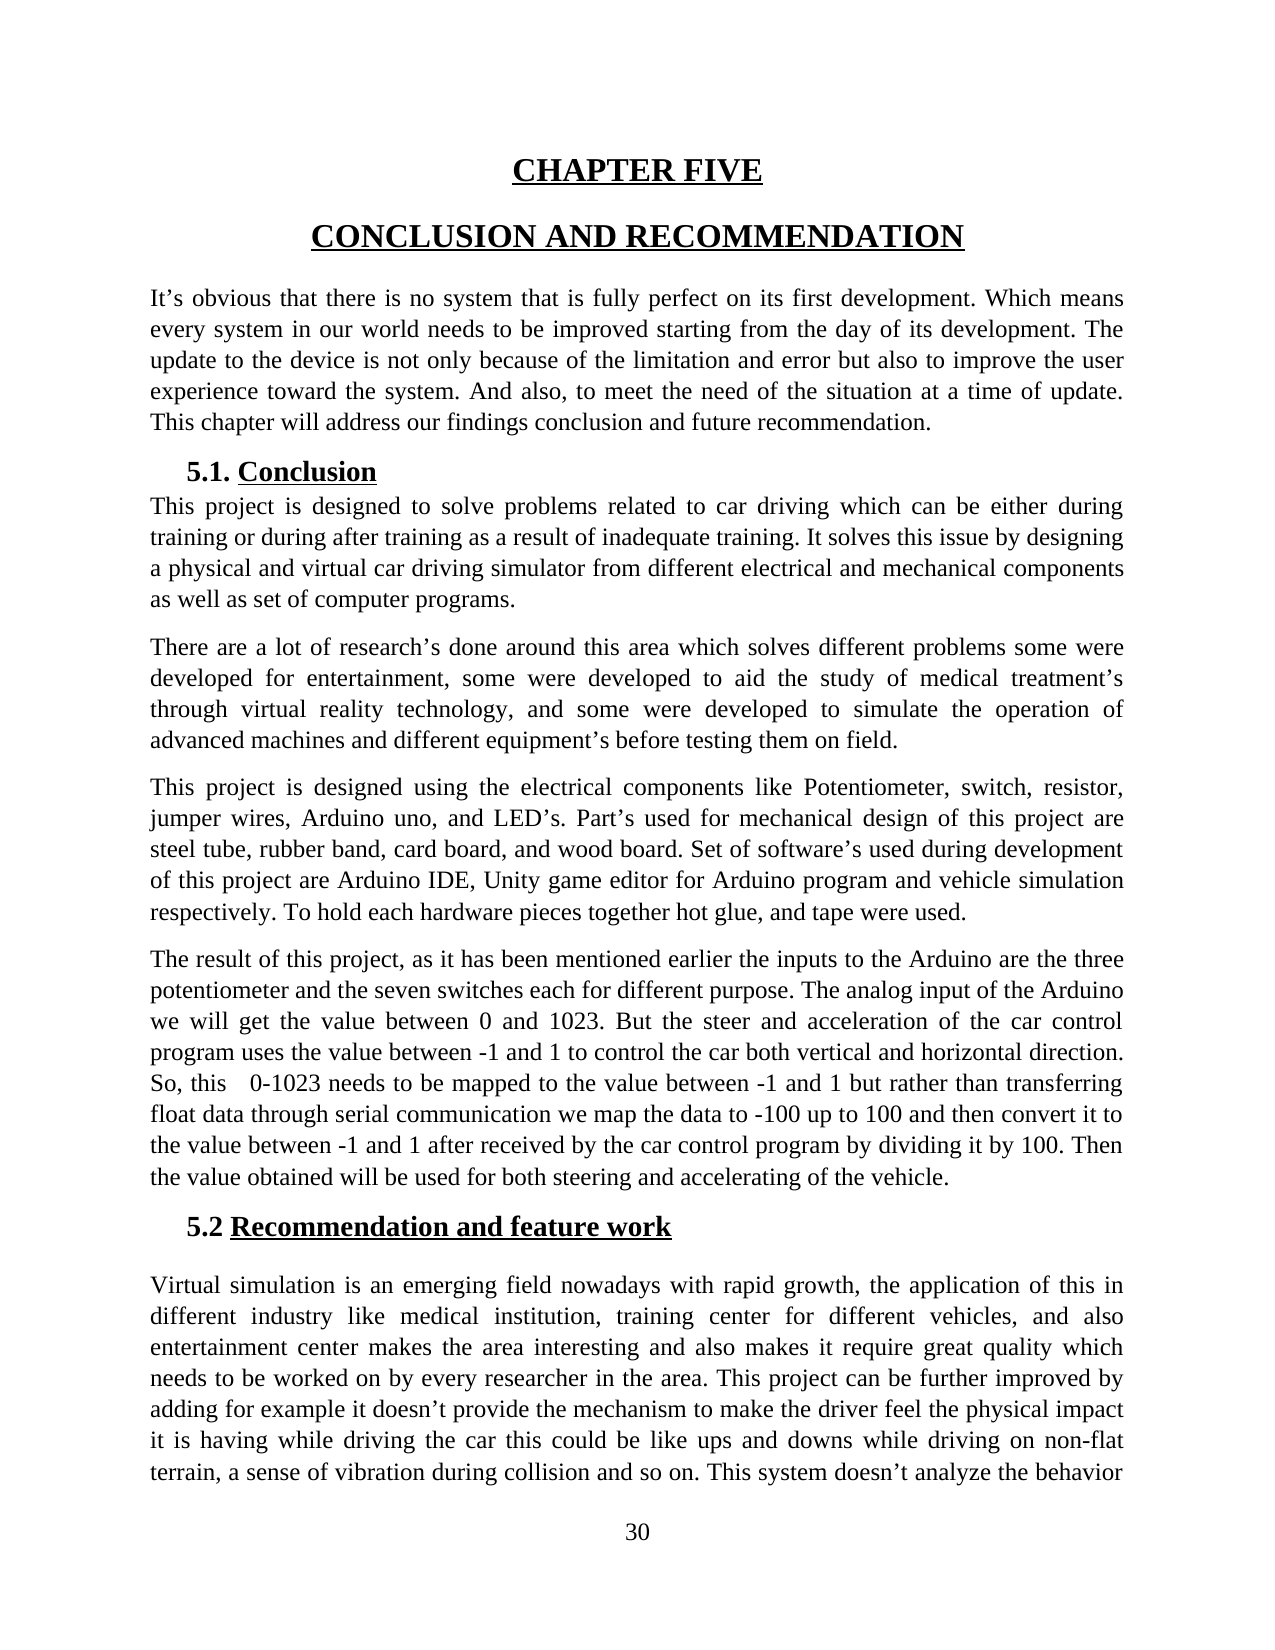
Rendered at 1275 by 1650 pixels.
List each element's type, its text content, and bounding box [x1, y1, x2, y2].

subtitle CHAPTER FIVE [150, 150, 1125, 188]
text It’s obvious that there is no system that is fully perfect on its first development. Which means every system in our world needs to be improved starting from the day of its development. The update to the device is not only because of the limitation and error but also to improve the user experience toward the system. And also, to meet the need of the situation at a time of update. This chapter will address our findings conclusion and future recommendation. [150, 283, 1125, 436]
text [150, 1270, 1125, 1485]
text The result of this project, as it has been mentioned earlier the inputs to the Arduino are the three potentiometer and the seven switches each for different purpose. The analog input of the Arduino we will get the value between 0 and 1023. But the steer and acceleration of the car control program uses the value between -1 and 1 to control the car both vertical and horizontal direction. So, this 0-1023 needs to be mapped to the value between -1 and 1 but rather than transferring float data through serial communication we map the data to -100 up to 100 and then convert it to the value between -1 and 1 after received by the car control program by dividing it by 100. Then the value obtained will be used for both steering and accelerating of the vehicle. [150, 944, 1125, 1190]
text This project is designed using the electrical components like Potentiometer, switch, resistor, jumper wires, Arduino uno, and LED’s. Part’s used for mechanical design of this project are steel tube, rubber band, card board, and wood board. Set of software’s used during development of this project are Arduino IDE, Unity game editor for Arduino program and vehicle simulation respectively. To hold each hardware pieces together hot glue, and tape were used. [150, 772, 1125, 925]
subtitle 5.2 Recommendation and feature work [150, 1209, 1125, 1243]
text There are a lot of research’s done around this area which solves different problems some were developed for entertainment, some were developed to aid the study of medical treatment’s through virtual reality technology, and some were developed to simulate the operation of advanced machines and different equipment’s before testing them on field. [150, 632, 1125, 753]
subtitle CONCLUSION AND RECOMMENDATION [150, 216, 1125, 255]
subtitle 5.1. Conclusion [150, 454, 1125, 488]
text This project is designed to solve problems related to car driving which can be either during training or during after training as a result of inadequate training. It solves this issue by designing a physical and virtual car driving simulator from different electrical and mechanical components as well as set of computer programs. [150, 491, 1125, 613]
